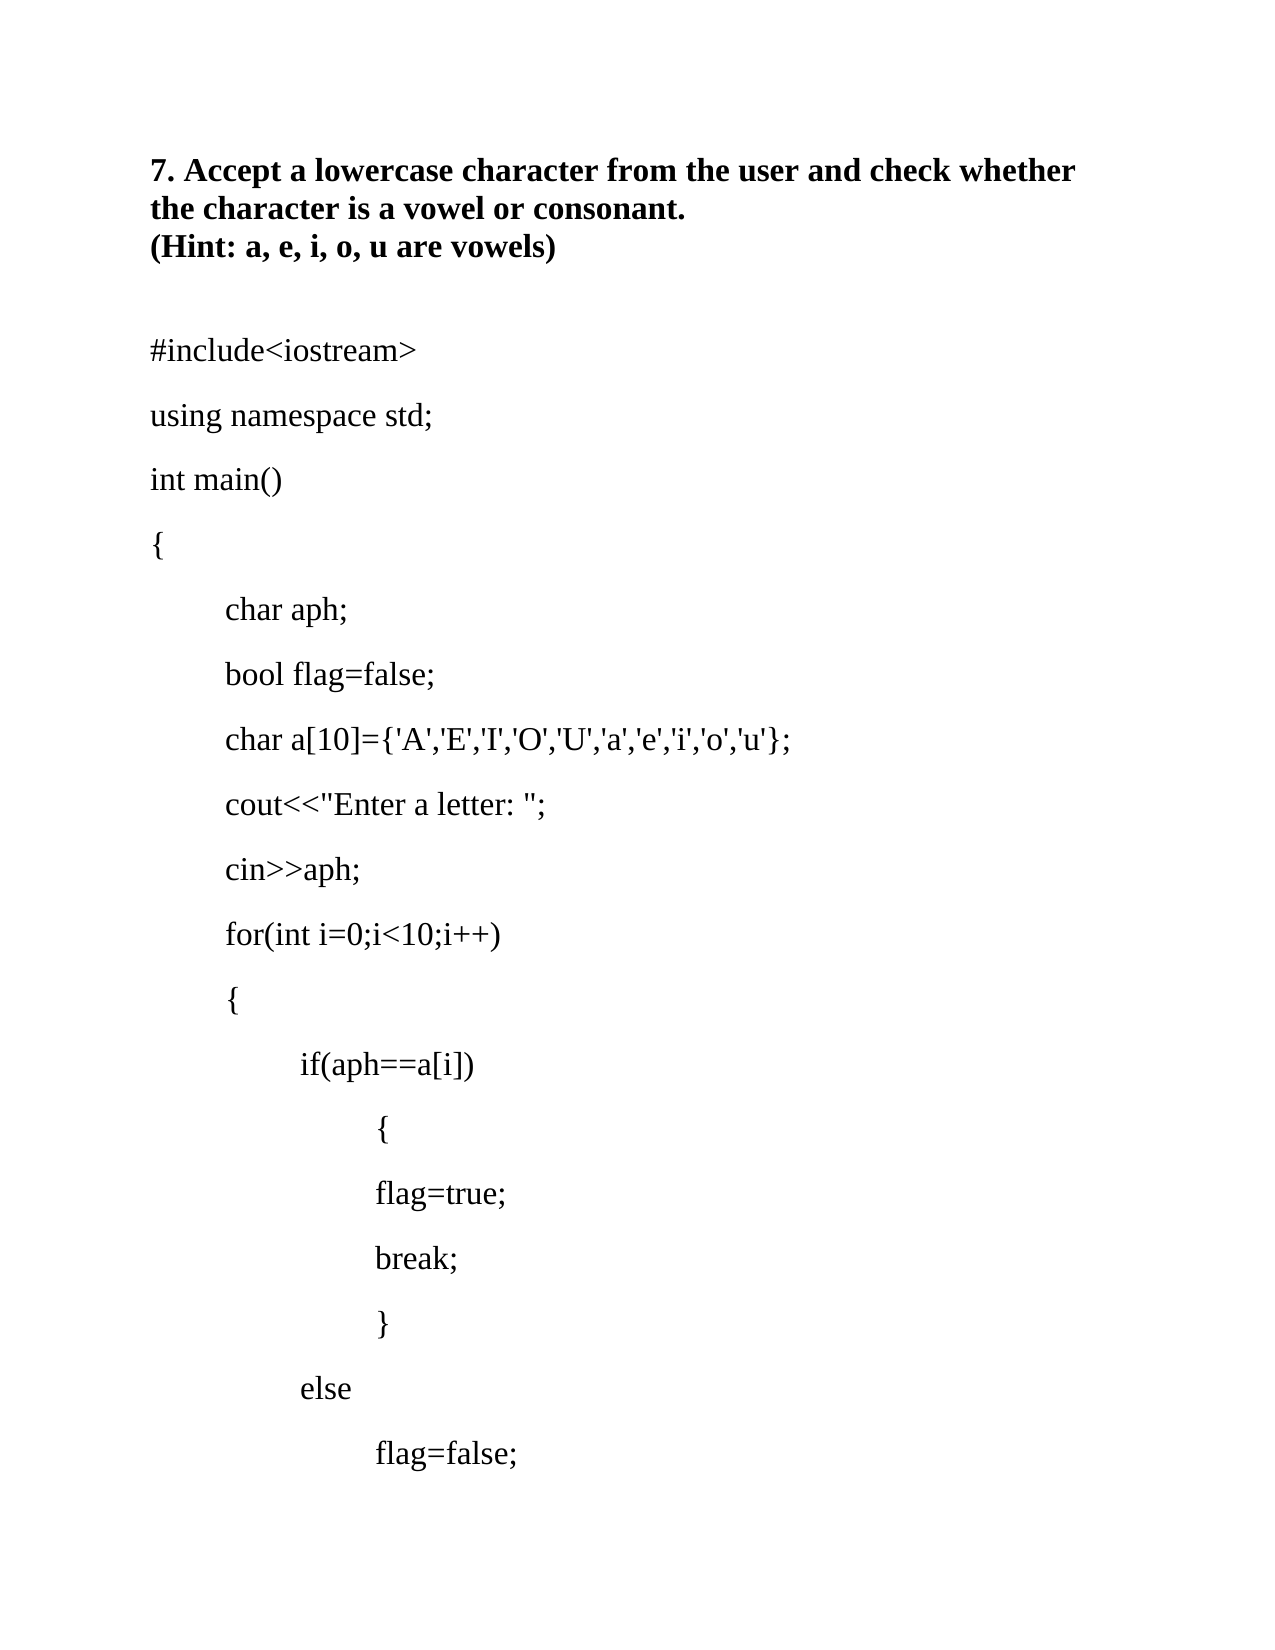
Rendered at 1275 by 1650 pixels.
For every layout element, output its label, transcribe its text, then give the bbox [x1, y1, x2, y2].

text { [150, 524, 1125, 563]
text cout<<"Enter a letter: "; [150, 784, 1125, 822]
text int main() [150, 460, 1125, 498]
text { [150, 1109, 1125, 1147]
text break; [150, 1238, 1125, 1277]
text bool flag=false; [150, 654, 1125, 693]
text flag=true; [150, 1173, 1125, 1212]
text #include<iostream> [150, 330, 1125, 368]
text flag=false; [150, 1433, 1125, 1471]
text (Hint: a, e, i, o, u are vowels) [150, 227, 1125, 265]
text 7. Accept a lowercase character from the user and check whether the character is a vowel or consonant. [150, 150, 1125, 227]
text char a[10]={'A','E','I','O','U','a','e','i','o','u'}; [150, 719, 1125, 758]
text if(aph==a[i]) [150, 1044, 1125, 1082]
text for(int i=0;i<10;i++) [150, 914, 1125, 952]
text cin>>aph; [150, 849, 1125, 887]
text else [150, 1368, 1125, 1407]
text { [150, 979, 1125, 1017]
text } [150, 1303, 1125, 1342]
text using namespace std; [150, 395, 1125, 433]
text char aph; [150, 589, 1125, 628]
